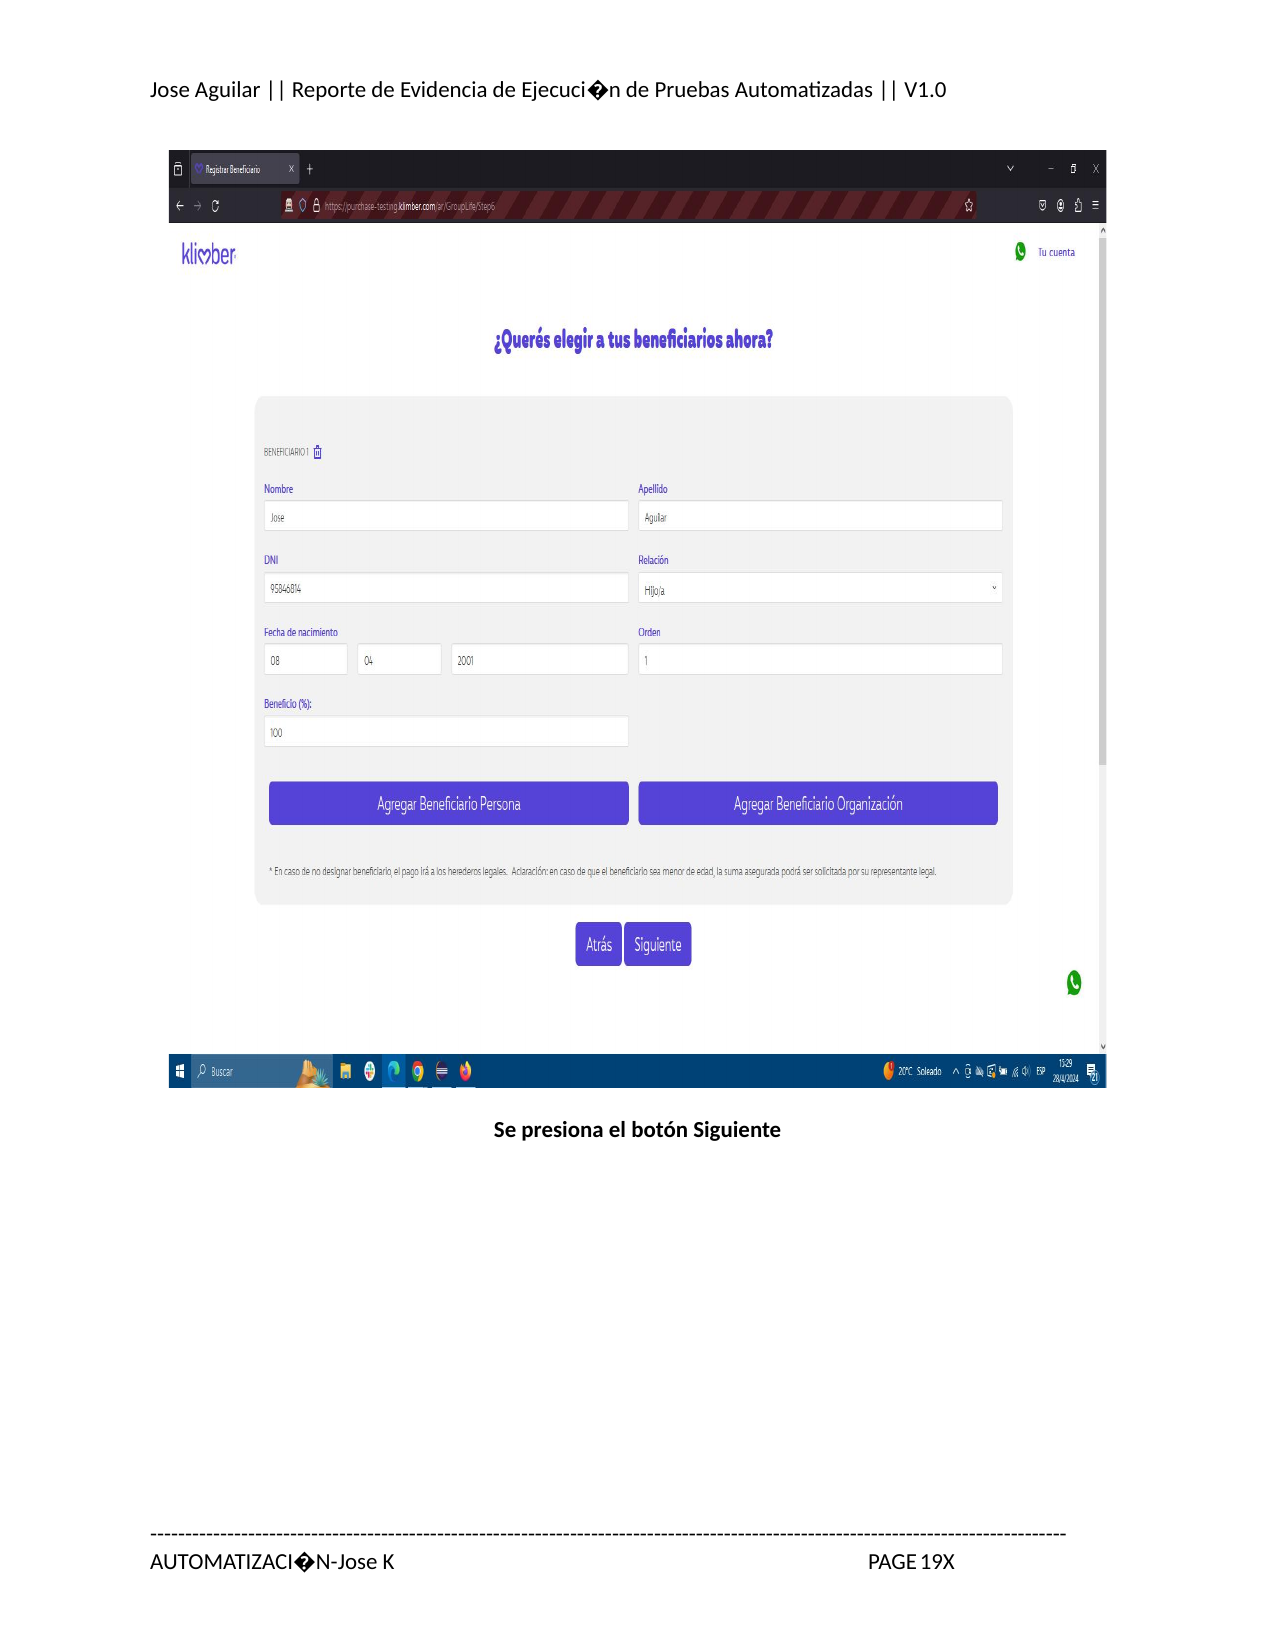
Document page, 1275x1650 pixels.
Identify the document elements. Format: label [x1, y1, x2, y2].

text [150, 150, 1125, 1224]
picture [168, 150, 1107, 1088]
